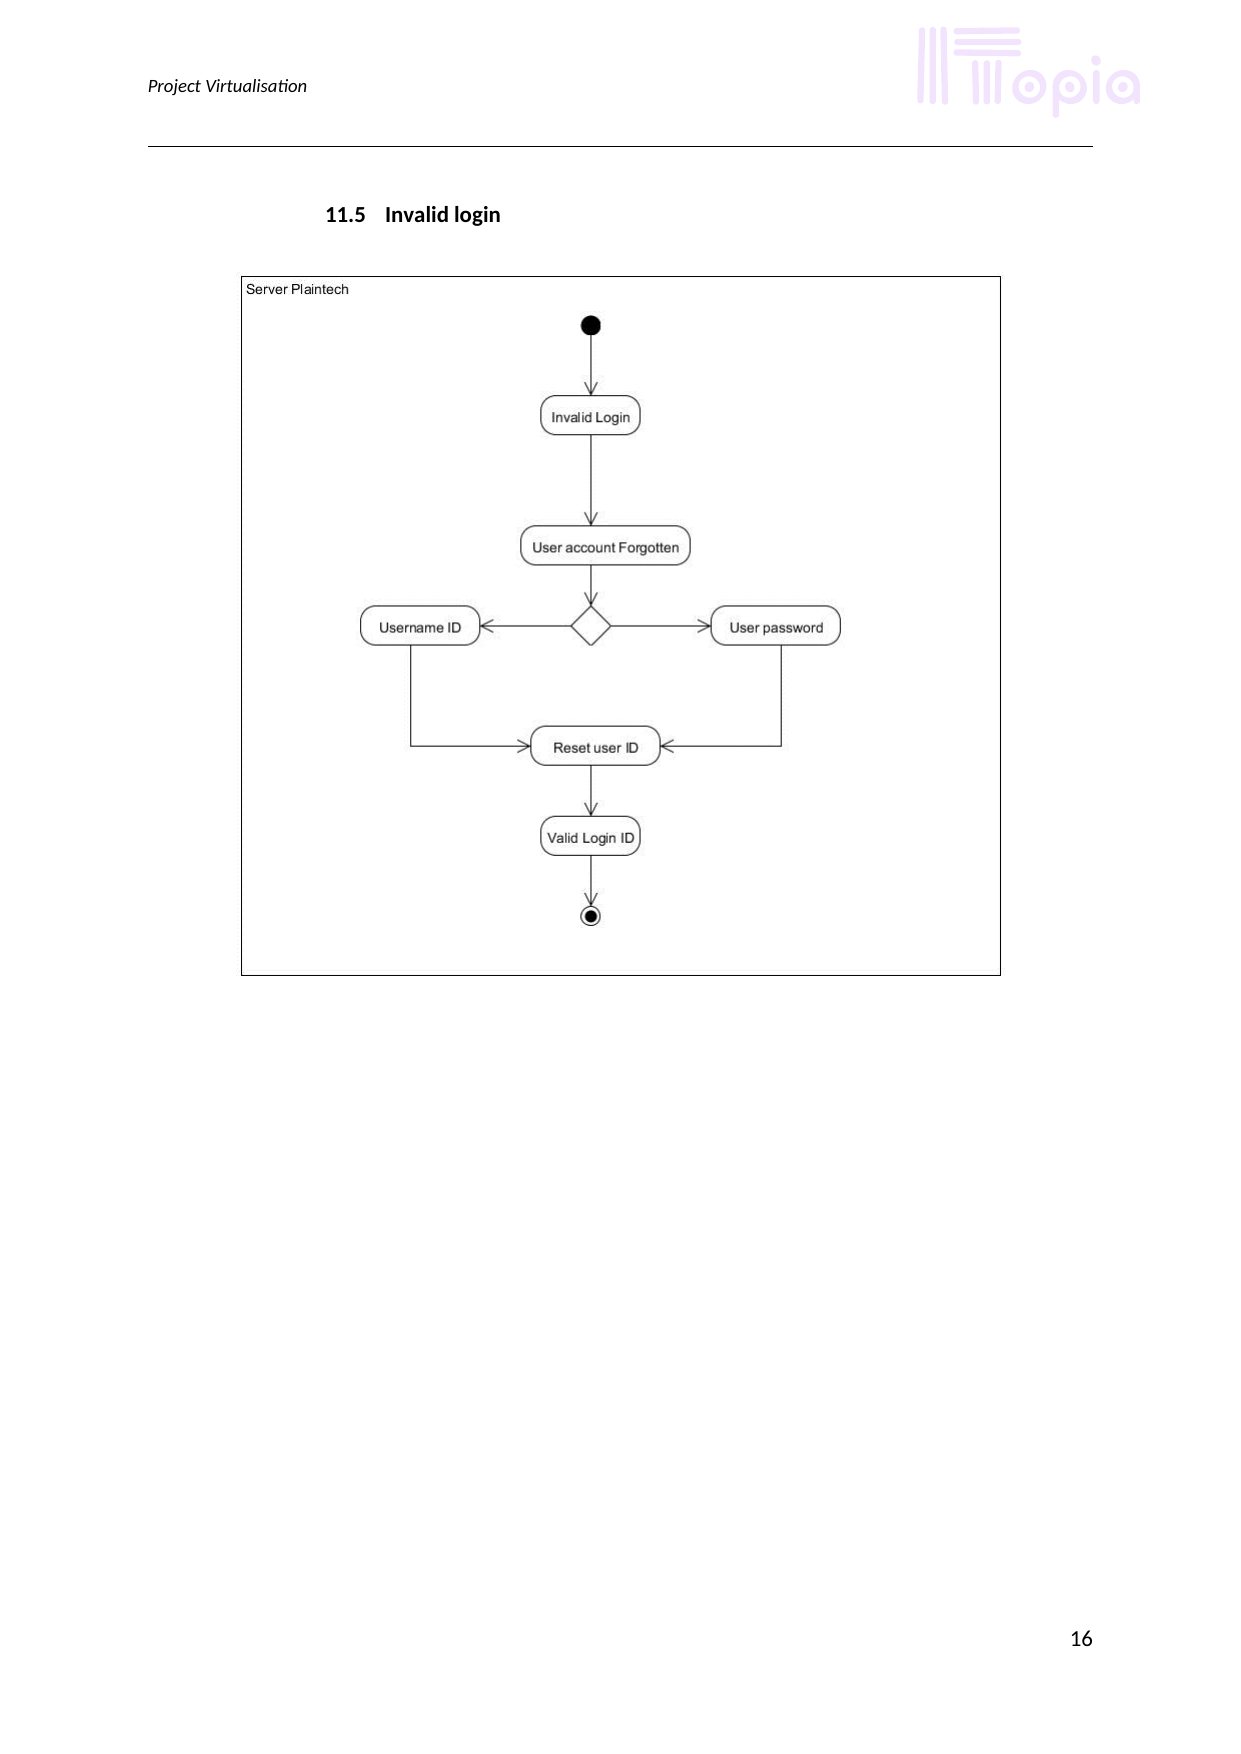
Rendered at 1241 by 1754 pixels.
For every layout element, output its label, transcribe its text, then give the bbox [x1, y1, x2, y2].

picture [220, 255, 1021, 996]
subtitle Invalid login [325, 201, 1093, 228]
